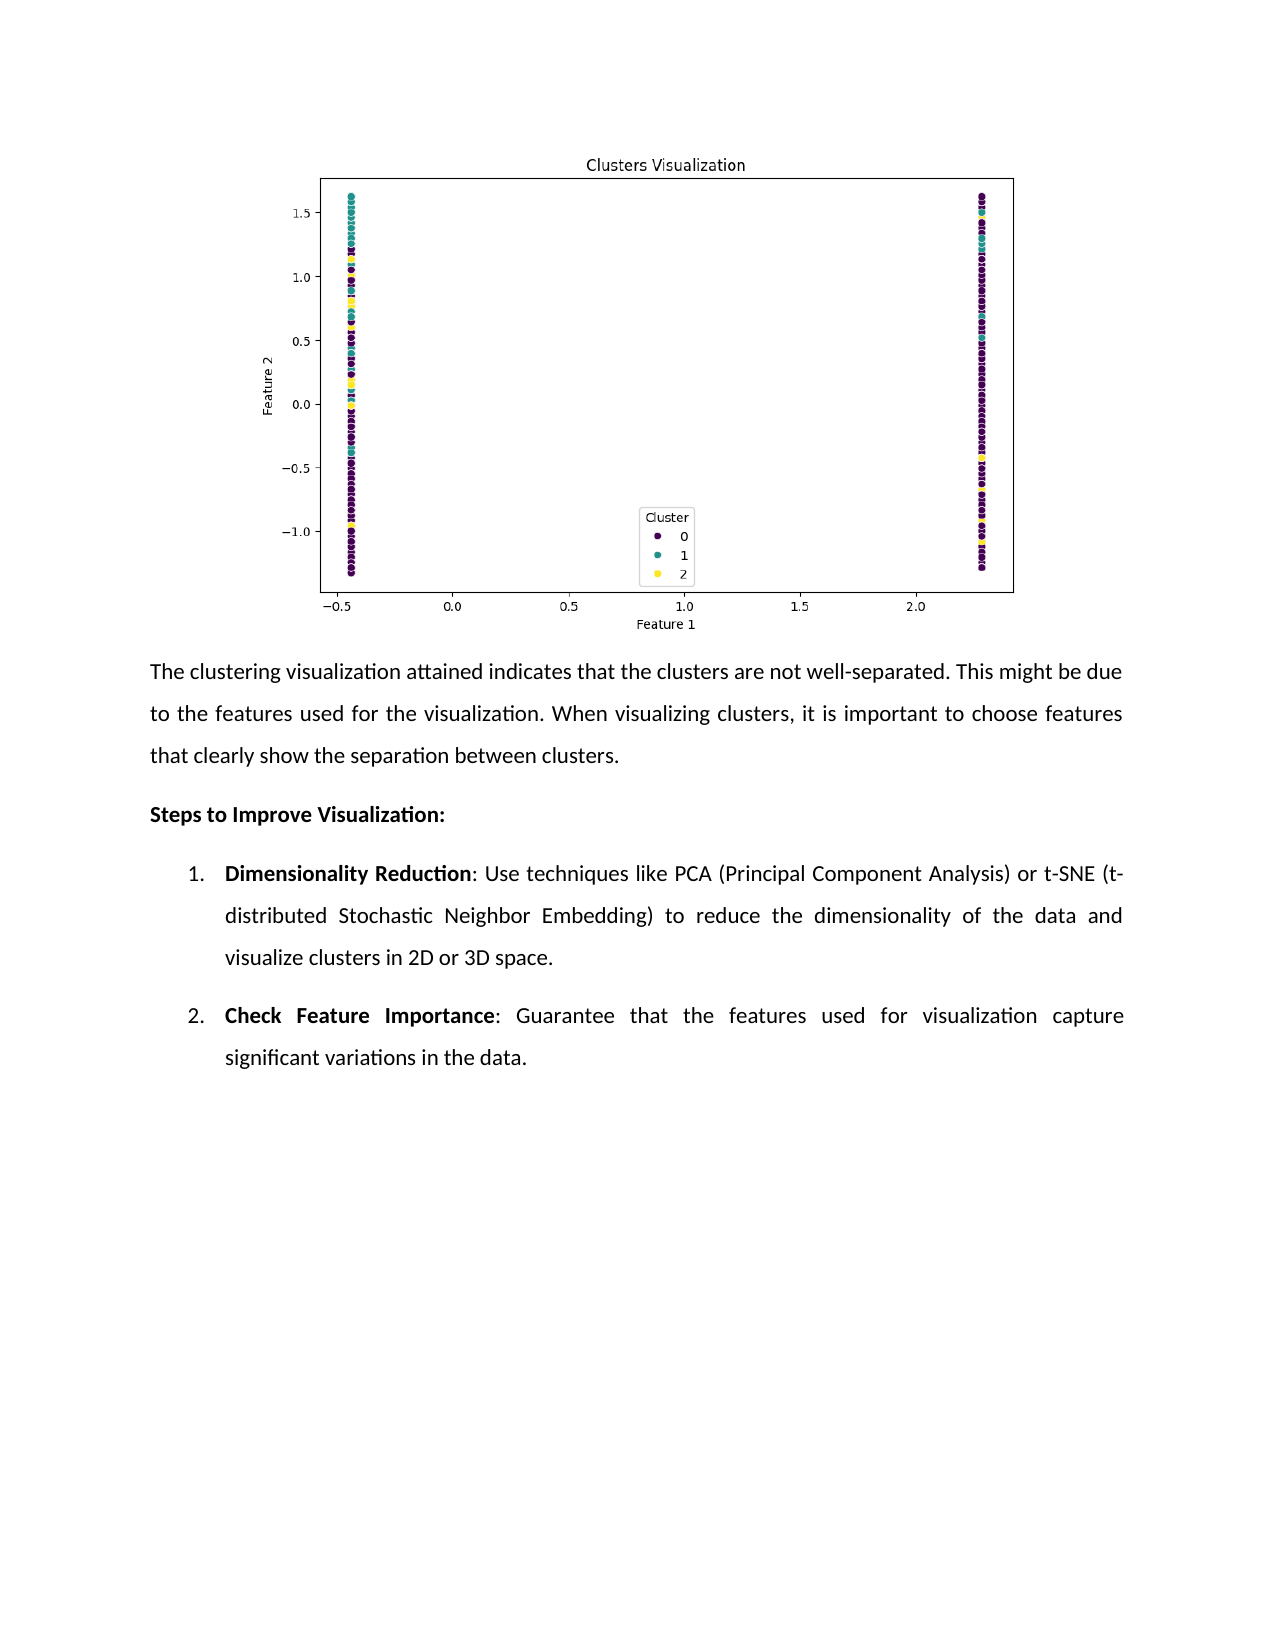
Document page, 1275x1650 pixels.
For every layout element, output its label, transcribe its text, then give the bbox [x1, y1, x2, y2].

list Check Feature Importance: Guarantee that the features used for visualization capture significant variations in the data. [187, 1001, 1125, 1071]
picture [254, 150, 1021, 639]
text Steps to Improve Visualization: [150, 800, 1125, 828]
text The clustering visualization attained indicates that the clusters are not well-separated. This might be due to the features used for the visualization. When visualizing clusters, it is important to choose features that clearly show the separation between clusters. [150, 657, 1125, 769]
list Dimensionality Reduction: Use techniques like PCA (Principal Component Analysis) or t-SNE (t-distributed Stochastic Neighbor Embedding) to reduce the dimensionality of the data and visualize clusters in 2D or 3D space. [187, 859, 1125, 971]
